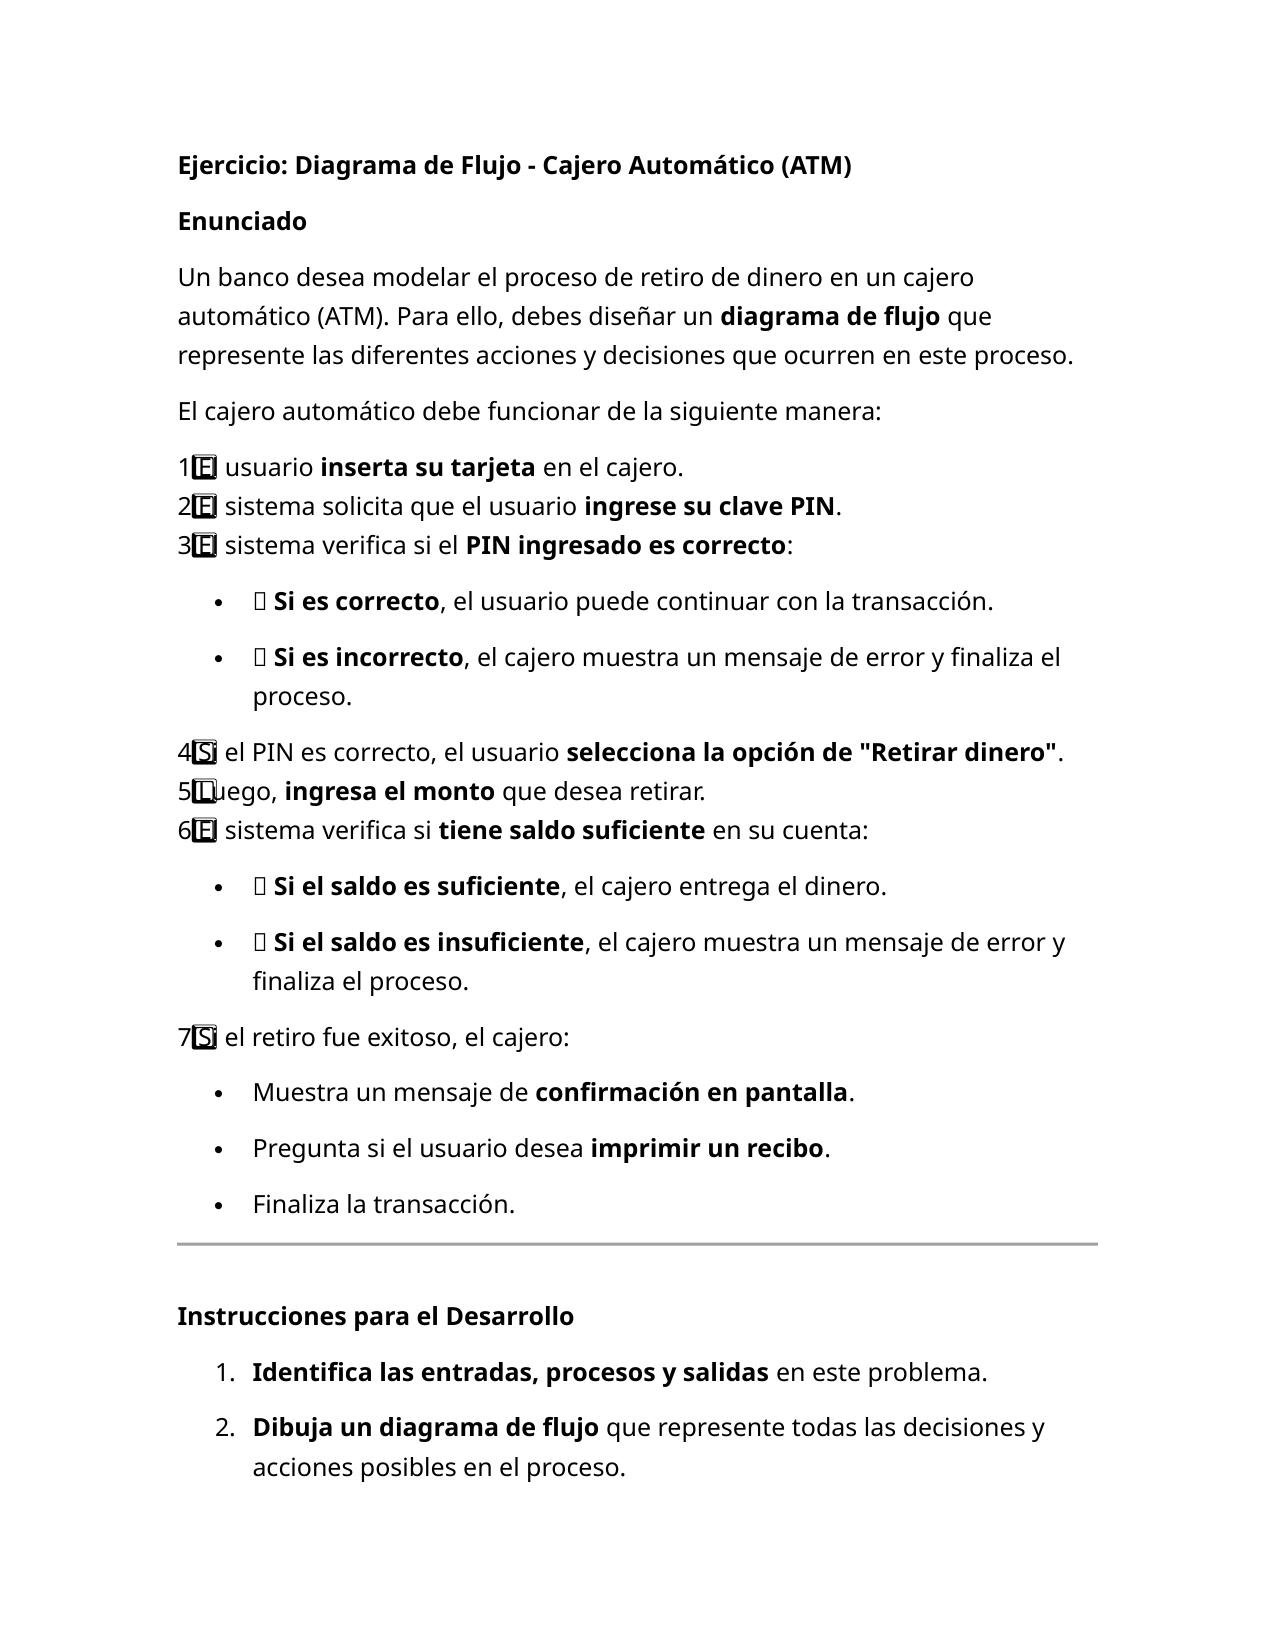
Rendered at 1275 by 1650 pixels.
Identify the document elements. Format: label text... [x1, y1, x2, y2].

text 4️⃣ Si el PIN es correcto, el usuario selecciona la opción de "Retirar dinero". 5️⃣ Luego, ingresa el monto que desea retirar. 6️⃣ El sistema verifica si tiene saldo suficiente en su cuenta: [177, 734, 1098, 847]
list ✅ Si es correcto, el usuario puede continuar con la transacción. [215, 583, 1098, 617]
text El cajero automático debe funcionar de la siguiente manera: [177, 393, 1098, 427]
text Instrucciones para el Desarrollo [177, 1298, 1098, 1332]
list Pregunta si el usuario desea imprimir un recibo. [215, 1131, 1098, 1165]
list Identifica las entradas, procesos y salidas en este problema. [215, 1354, 1098, 1388]
list Muestra un mensaje de confirmación en pantalla. [215, 1075, 1098, 1109]
text Un banco desea modelar el proceso de retiro de dinero en un cajero automático (ATM). Para ello, debes diseñar un diagrama de flujo que represente las diferentes acciones y decisiones que ocurren en este proceso. [177, 259, 1098, 372]
text Enunciado [177, 203, 1098, 237]
text 1️⃣ El usuario inserta su tarjeta en el cajero. 2️⃣ El sistema solicita que el usuario ingrese su clave PIN. 3️⃣ El sistema verifica si el PIN ingresado es correcto: [177, 449, 1098, 562]
list Finaliza la transacción. [215, 1187, 1098, 1221]
list ❌ Si el saldo es insuficiente, el cajero muestra un mensaje de error y finaliza el proceso. [215, 924, 1098, 997]
text Ejercicio: Diagrama de Flujo - Cajero Automático (ATM) [177, 148, 1098, 182]
text 7️⃣ Si el retiro fue exitoso, el cajero: [177, 1019, 1098, 1053]
list Dibuja un diagrama de flujo que represente todas las decisiones y acciones posibles en el proceso. [215, 1410, 1098, 1483]
list ✅ Si el saldo es suficiente, el cajero entrega el dinero. [215, 868, 1098, 902]
list ❌ Si es incorrecto, el cajero muestra un mensaje de error y finaliza el proceso. [215, 639, 1098, 712]
